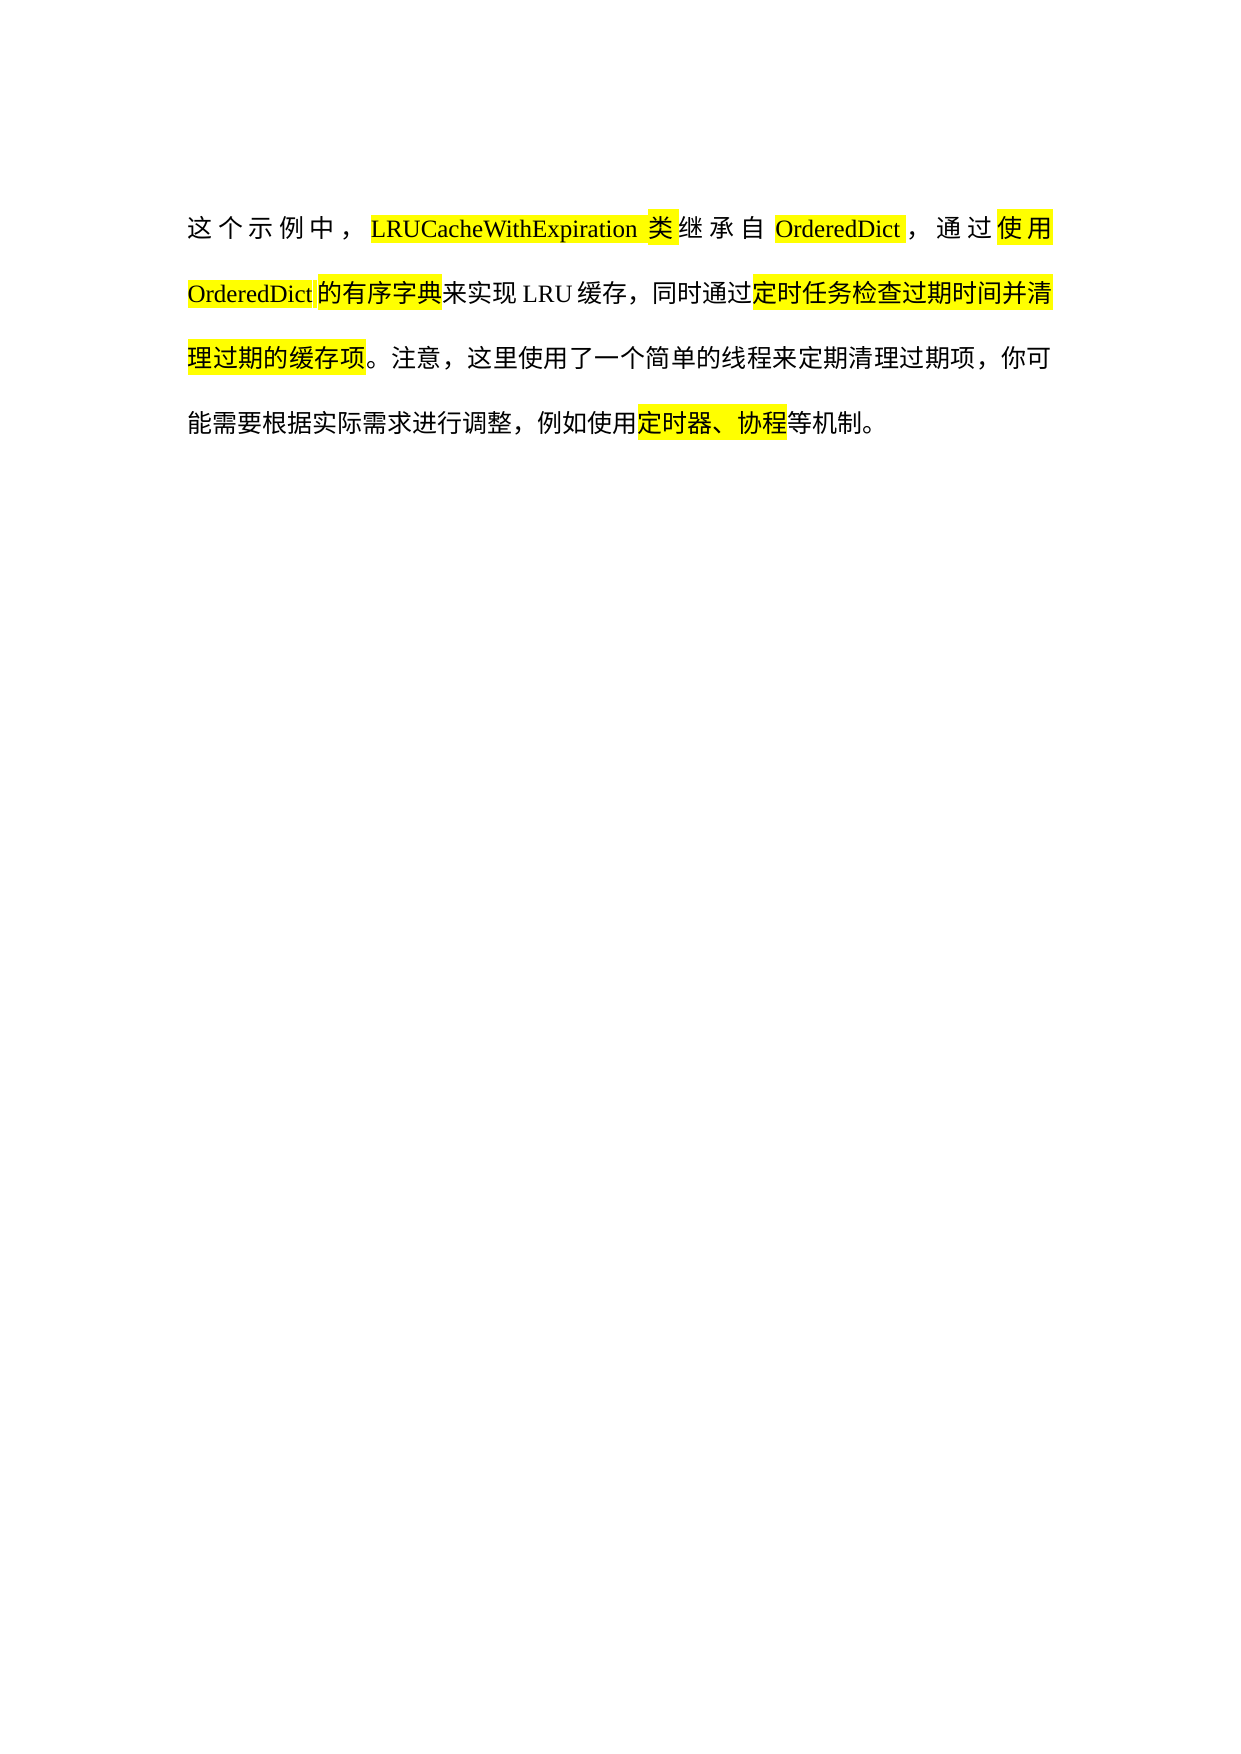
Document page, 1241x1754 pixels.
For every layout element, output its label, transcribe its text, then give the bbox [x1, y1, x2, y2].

text 这个示例中，LRUCacheWithExpiration类继承自OrderedDict，通过使用OrderedDict的有序字典来实现LRU缓存，同时通过定时任务检查过期时间并清理过期的缓存项。注意，这里使用了一个简单的线程来定期清理过期项，你可能需要根据实际需求进行调整，例如使用定时器、协程等机制。 [187, 194, 1053, 454]
